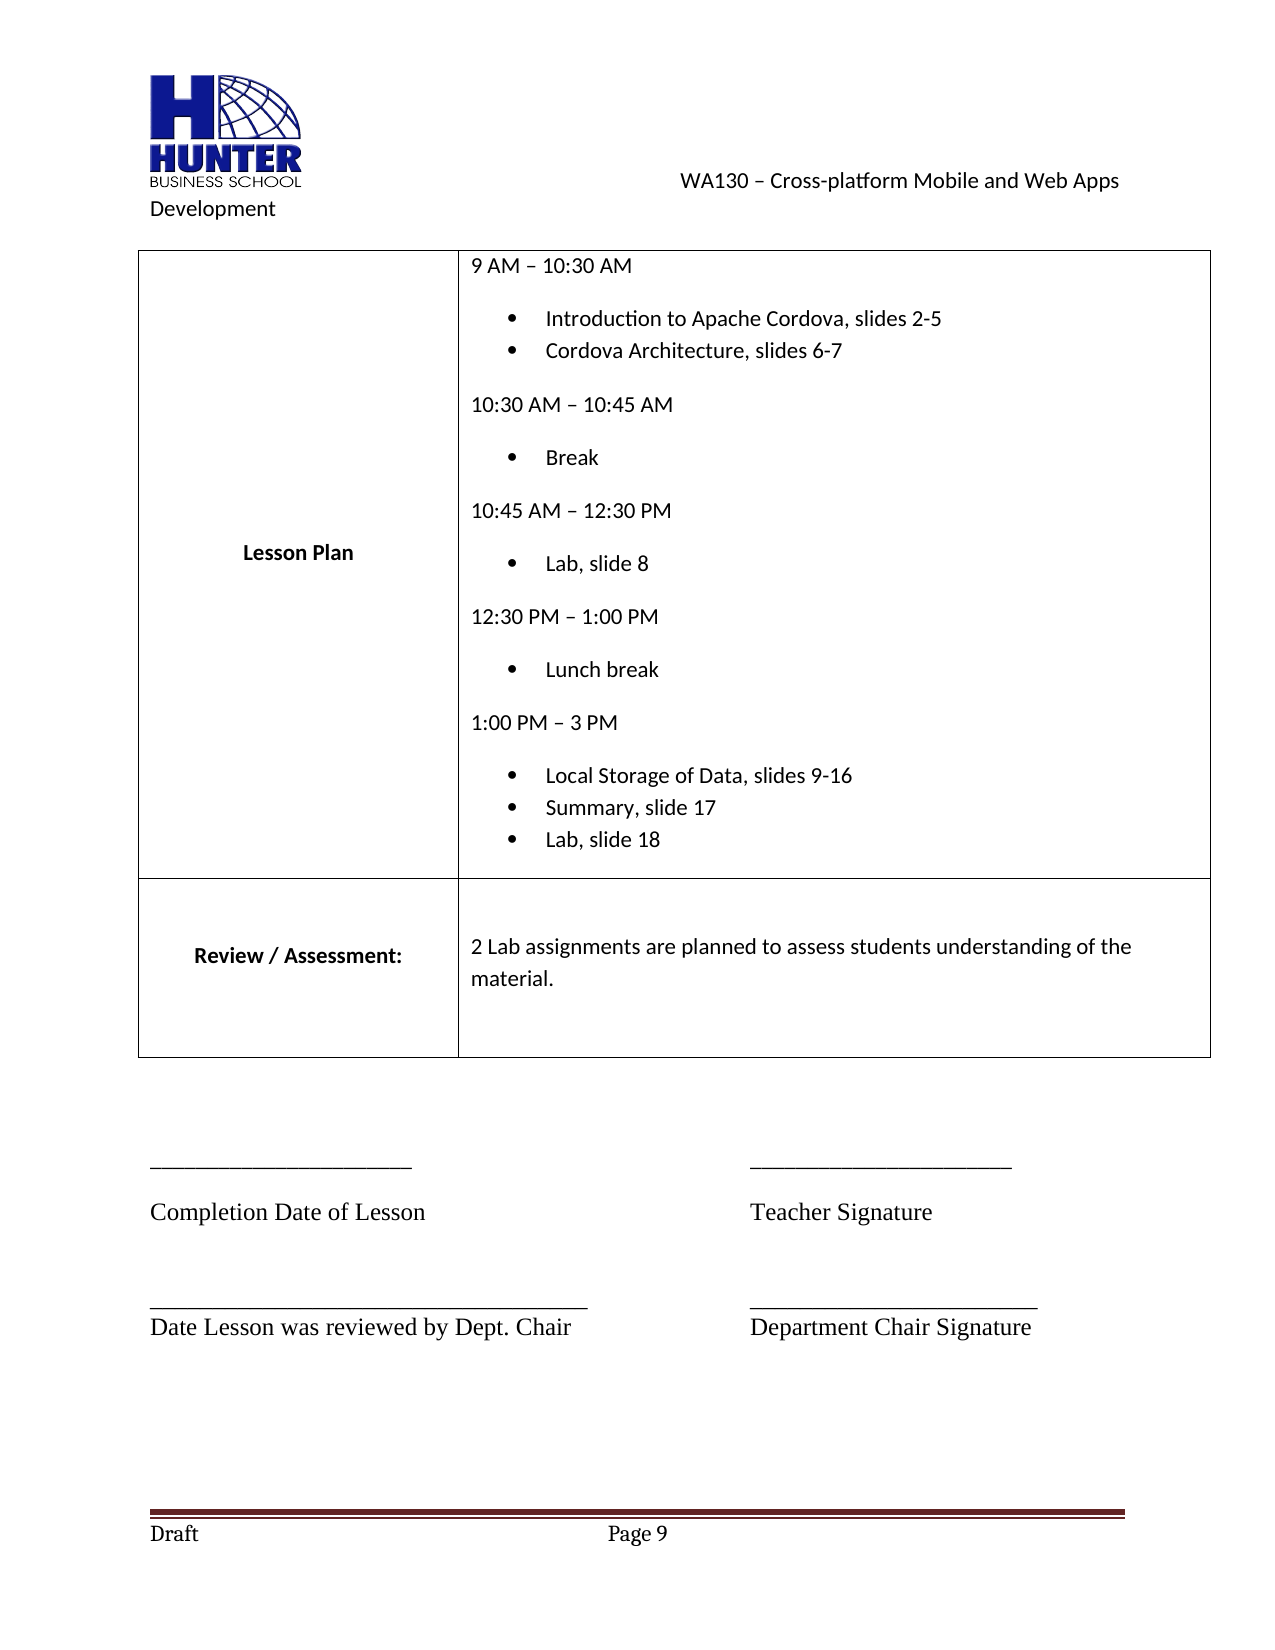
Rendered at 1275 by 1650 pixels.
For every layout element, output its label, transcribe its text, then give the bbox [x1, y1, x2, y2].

picture [150, 75, 302, 189]
table_cell 9 AM – 10:30 AM Introduction to Apache Cordova, slides 2-5 Cordova Architecture, slides 6-7 10:30 AM – 10:45 AM Break 10:45 AM – 12:30 PM Lab, slide 8 12:30 PM – 1:00 PM Lunch break 1:00 PM – 3 PM Local Storage of Data, slides 9-16 Summary, slide 17 Lab, slide 18 [459, 251, 1210, 878]
text Completion Date of Lesson Teacher Signature [150, 1197, 1125, 1226]
text _______________________ _______________________ [150, 1144, 1125, 1172]
text ___________________________________ _______________________ [150, 1283, 1125, 1312]
text Date Lesson was reviewed by Dept. Chair Department Chair Signature [150, 1312, 1125, 1341]
table_cell Lesson Plan [139, 251, 458, 878]
table_cell 2 Lab assignments are planned to assess students understanding of the material. [459, 879, 1210, 1057]
table_cell Review / Assessment: [139, 879, 458, 1057]
